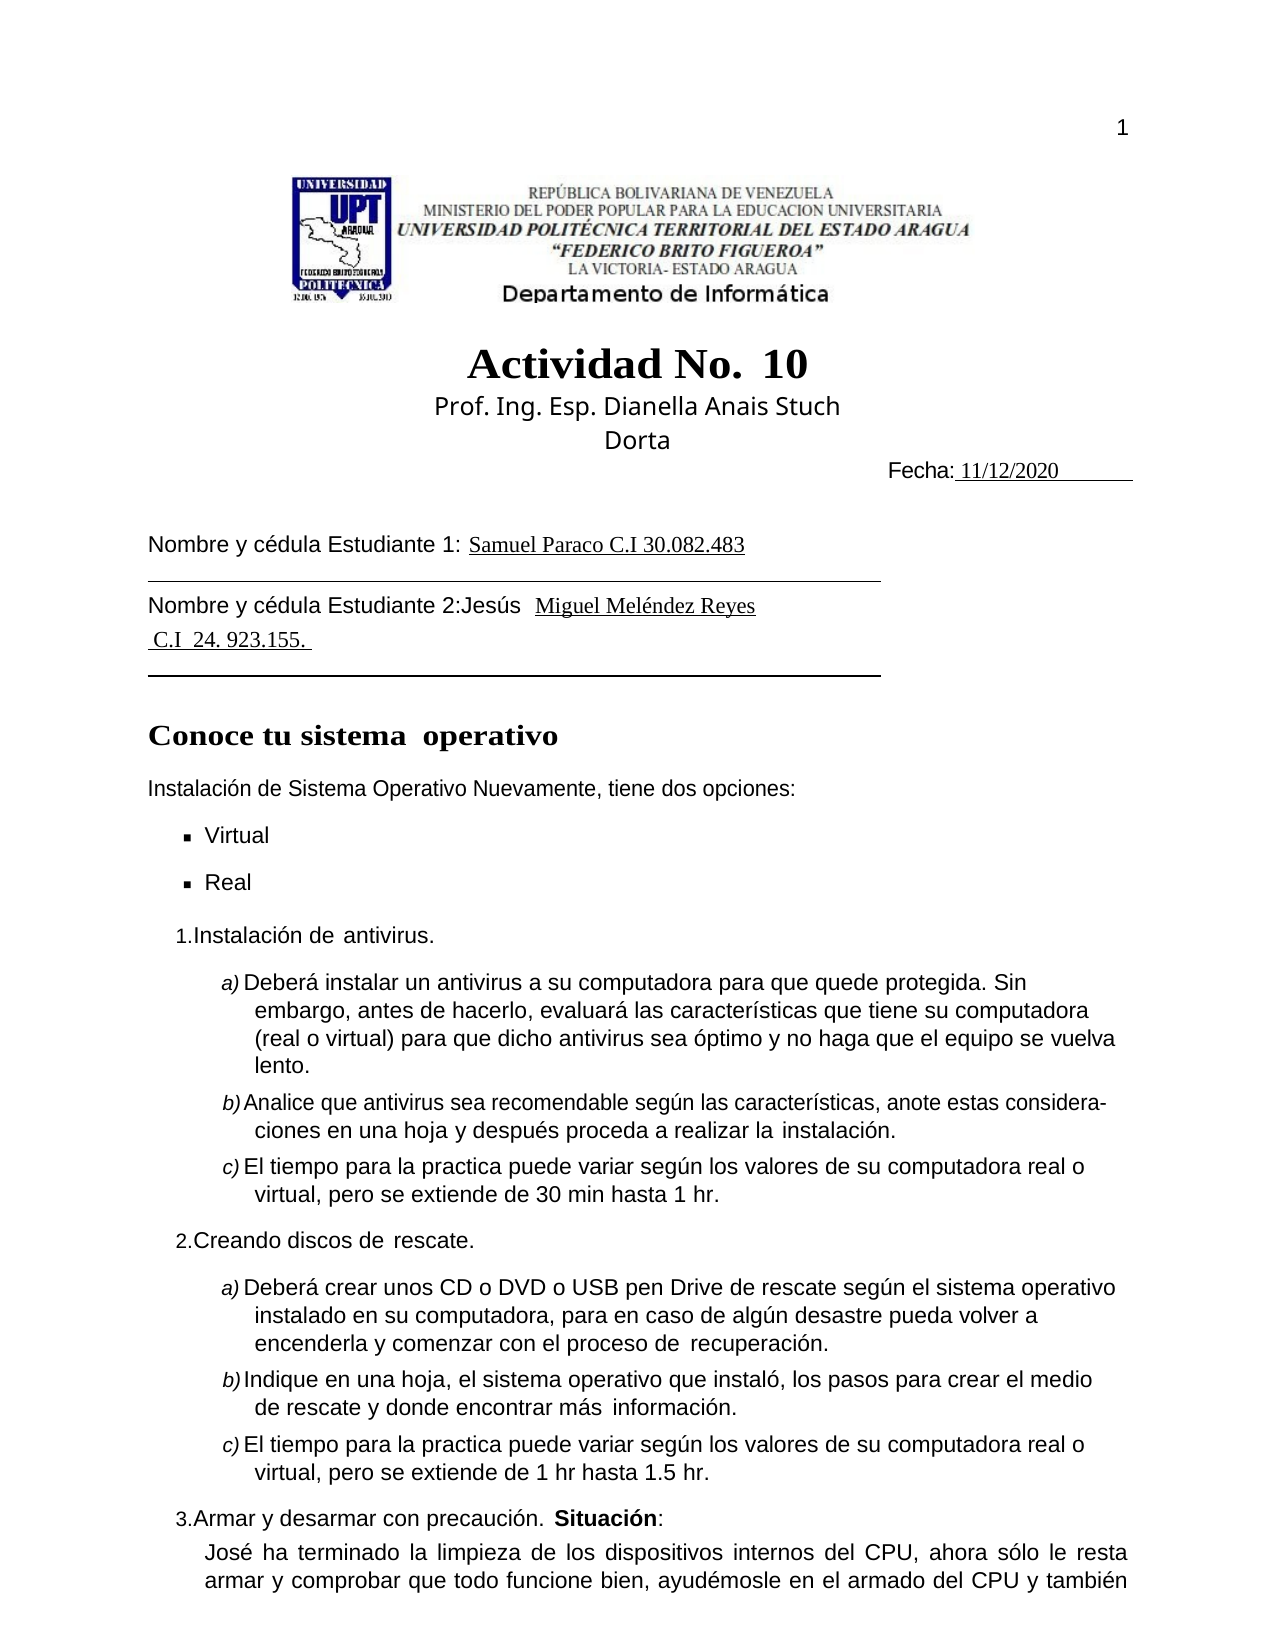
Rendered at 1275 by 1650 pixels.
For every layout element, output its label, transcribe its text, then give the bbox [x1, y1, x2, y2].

text Nombre y cédula Estudiante 2:Jesús Miguel Meléndez Reyes [148, 592, 880, 618]
list Analice que antivirus sea recomendable según las características, anote estas considera- ciones en una hoja y después proceda a realizar la instalación. [222, 1089, 1116, 1143]
text C.I 24. 923.155. [148, 626, 880, 675]
list Deberá crear unos CD o DVD o USB pen Drive de rescate según el sistema operativo instalado en su computadora, para en caso de algún desastre pueda volver a encenderla y comenzar con el proceso de recuperación. [221, 1274, 1128, 1357]
text Real [204, 868, 1144, 895]
text Prof. Ing. Esp. Dianella Anais Stuch Dorta [404, 388, 870, 456]
list Creando discos de rescate. [175, 1227, 1144, 1254]
list Indique en una hoja, el sistema operativo que instaló, los pasos para crear el medio de rescate y donde encontrar más información. [222, 1366, 1116, 1421]
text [204, 1539, 1127, 1594]
text Fecha: 11/12/2020 [888, 457, 1144, 483]
list El tiempo para la practica puede variar según los valores de su computadora real o virtual, pero se extiende de 1 hr hasta 1.5 hr. [222, 1431, 1116, 1485]
title Actividad No. 10 [404, 340, 871, 388]
list Armar y desarmar con precaución. Situación: [175, 1505, 1144, 1532]
list Deberá instalar un antivirus a su computadora para que quede protegida. Sin embargo, antes de hacerlo, evaluará las características que tiene su computadora (real o virtual) para que dicho antivirus sea óptimo y no haga que el equipo se vuelva lento. [221, 969, 1127, 1079]
list El tiempo para la practica puede variar según los valores de su computadora real o virtual, pero se extiende de 30 min hasta 1 hr. [222, 1153, 1116, 1207]
text Nombre y cédula Estudiante 1: Samuel Paraco C.I 30.082.483 [148, 531, 880, 581]
picture [290, 175, 975, 303]
text Instalación de Sistema Operativo Nuevamente, tiene dos opciones: Virtual [147, 775, 812, 848]
text Conoce tu sistema operativo [148, 718, 1144, 752]
list Instalación de antivirus. [175, 922, 1144, 948]
